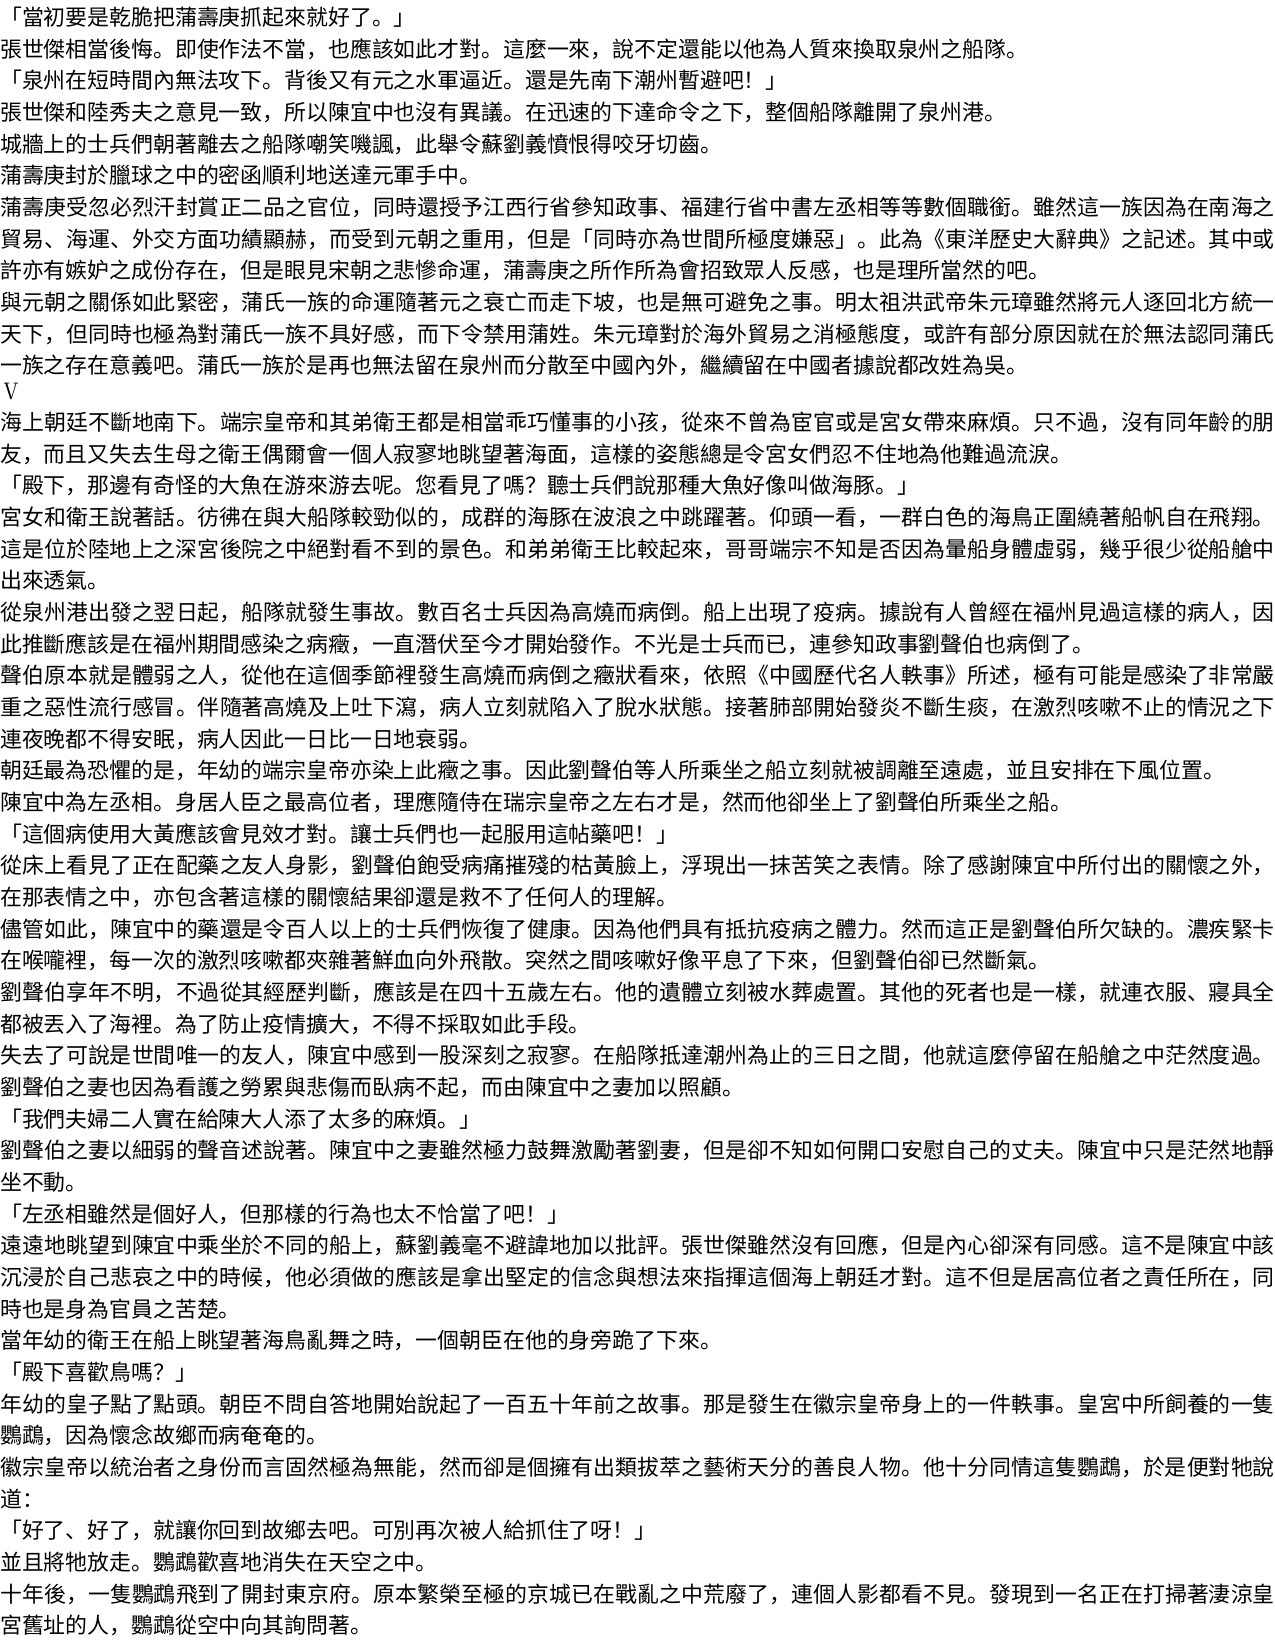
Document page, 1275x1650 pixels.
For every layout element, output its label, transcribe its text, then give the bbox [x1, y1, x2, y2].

text 從床上看見了正在配藥之友人身影，劉聲伯飽受病痛摧殘的枯黃臉上，浮現出一抹苦笑之表情。除了感謝陳宜中所付出的關懷之外，在那表情之中，亦包含著這樣的關懷結果卻還是救不了任何人的理解。 [0, 848, 1275, 912]
text 遠遠地眺望到陳宜中乘坐於不同的船上，蘇劉義毫不避諱地加以批評。張世傑雖然沒有回應，但是內心卻深有同感。這不是陳宜中該沉浸於自己悲哀之中的時候，他必須做的應該是拿出堅定的信念與想法來指揮這個海上朝廷才對。這不但是居高位者之責任所在，同時也是身為官員之苦楚。 [0, 1228, 1275, 1323]
text 「殿下喜歡鳥嗎？」 [0, 1355, 1275, 1387]
text 張世傑和陸秀夫之意見一致，所以陳宜中也沒有異議。在迅速的下達命令之下，整個船隊離開了泉州港。 [0, 95, 1275, 127]
text 「我們夫婦二人實在給陳大人添了太多的麻煩。」 [0, 1102, 1275, 1133]
text 「這個病使用大黃應該會見效才對。讓士兵們也一起服用這帖藥吧！」 [0, 817, 1275, 848]
text 陳宜中為左丞相。身居人臣之最高位者，理應隨侍在瑞宗皇帝之左右才是，然而他卻坐上了劉聲伯所乘坐之船。 [0, 785, 1275, 817]
text 失去了可說是世間唯一的友人，陳宜中感到一股深刻之寂寥。在船隊抵達潮州為止的三日之間，他就這麼停留在船艙之中茫然度過。劉聲伯之妻也因為看護之勞累與悲傷而臥病不起，而由陳宜中之妻加以照顧。 [0, 1038, 1275, 1102]
text 十年後，一隻鸚鵡飛到了開封東京府。原本繁榮至極的京城已在戰亂之中荒廢了，連個人影都看不見。發現到一名正在打掃著淒涼皇宮舊址的人，鸚鵡從空中向其詢問著。 [0, 1577, 1275, 1640]
text 儘管如此，陳宜中的藥還是令百人以上的士兵們恢復了健康。因為他們具有抵抗疫病之體力。然而這正是劉聲伯所欠缺的。濃疾緊卡在喉嚨裡，每一次的激烈咳嗽都夾雜著鮮血向外飛散。突然之間咳嗽好像平息了下來，但劉聲伯卻已然斷氣。 [0, 912, 1275, 975]
text 「殿下，那邊有奇怪的大魚在游來游去呢。您看見了嗎？聽士兵們說那種大魚好像叫做海豚。」 [0, 468, 1275, 500]
text 從泉州港出發之翌日起，船隊就發生事故。數百名士兵因為高燒而病倒。船上出現了疫病。據說有人曾經在福州見過這樣的病人，因此推斷應該是在福州期間感染之病癥，一直潛伏至今才開始發作。不光是士兵而已，連參知政事劉聲伯也病倒了。 [0, 595, 1275, 658]
text 劉聲伯之妻以細弱的聲音述說著。陳宜中之妻雖然極力鼓舞激勵著劉妻，但是卻不知如何開口安慰自己的丈夫。陳宜中只是茫然地靜坐不動。 [0, 1133, 1275, 1197]
text 城牆上的士兵們朝著離去之船隊嘲笑嘰諷，此舉令蘇劉義憤恨得咬牙切齒。 [0, 127, 1275, 158]
text 「左丞相雖然是個好人，但那樣的行為也太不恰當了吧！」 [0, 1197, 1275, 1228]
text 聲伯原本就是體弱之人，從他在這個季節裡發生高燒而病倒之癥狀看來，依照《中國歷代名人軼事》所述，極有可能是感染了非常嚴重之惡性流行感冒。伴隨著高燒及上吐下瀉，病人立刻就陷入了脫水狀態。接著肺部開始發炎不斷生痰，在激烈咳嗽不止的情況之下，連夜晚都不得安眠，病人因此一日比一日地衰弱。 [0, 658, 1275, 753]
text 「好了、好了，就讓你回到故鄉去吧。可別再次被人給抓住了呀！」 [0, 1513, 1275, 1545]
text Ⅴ [0, 380, 1275, 405]
text 朝廷最為恐懼的是，年幼的端宗皇帝亦染上此癥之事。因此劉聲伯等人所乘坐之船立刻就被調離至遠處，並且安排在下風位置。 [0, 753, 1275, 785]
text 徽宗皇帝以統治者之身份而言固然極為無能，然而卻是個擁有出類拔萃之藝術天分的善良人物。他十分同情這隻鸚鵡，於是便對牠說道： [0, 1450, 1275, 1513]
text 蒲壽庚受忽必烈汗封賞正二品之官位，同時還授予江西行省參知政事、福建行省中書左丞相等等數個職銜。雖然這一族因為在南海之貿易、海運、外交方面功績顯赫，而受到元朝之重用，但是「同時亦為世間所極度嫌惡」。此為《東洋歷史大辭典》之記述。其中或許亦有嫉妒之成份存在，但是眼見宋朝之悲慘命運，蒲壽庚之所作所為會招致眾人反感，也是理所當然的吧。 [0, 190, 1275, 285]
text 海上朝廷不斷地南下。端宗皇帝和其弟衛王都是相當乖巧懂事的小孩，從來不曾為宦官或是宮女帶來麻煩。只不過，沒有同年齡的朋友，而且又失去生母之衛王偶爾會一個人寂寥地眺望著海面，這樣的姿態總是令宮女們忍不住地為他難過流淚。 [0, 405, 1275, 468]
text 並且將牠放走。鸚鵡歡喜地消失在天空之中。 [0, 1545, 1275, 1577]
text 劉聲伯享年不明，不過從其經歷判斷，應該是在四十五歲左右。他的遺體立刻被水葬處置。其他的死者也是一樣，就連衣服、寢具全都被丟入了海裡。為了防止疫情擴大，不得不採取如此手段。 [0, 975, 1275, 1038]
text 與元朝之關係如此緊密，蒲氏一族的命運隨著元之衰亡而走下坡，也是無可避免之事。明太祖洪武帝朱元璋雖然將元人逐回北方統一天下，但同時也極為對蒲氏一族不具好感，而下令禁用蒲姓。朱元璋對於海外貿易之消極態度，或許有部分原因就在於無法認同蒲氏一族之存在意義吧。蒲氏一族於是再也無法留在泉州而分散至中國內外，繼續留在中國者據說都改姓為吳。 [0, 285, 1275, 380]
text 當年幼的衛王在船上眺望著海鳥亂舞之時，一個朝臣在他的身旁跪了下來。 [0, 1323, 1275, 1355]
text 張世傑相當後悔。即使作法不當，也應該如此才對。這麼一來，說不定還能以他為人質來換取泉州之船隊。 [0, 32, 1275, 63]
text 年幼的皇子點了點頭。朝臣不問自答地開始說起了一百五十年前之故事。那是發生在徽宗皇帝身上的一件軼事。皇宮中所飼養的一隻鸚鵡，因為懷念故鄉而病奄奄的。 [0, 1387, 1275, 1450]
text 「泉州在短時間內無法攻下。背後又有元之水軍逼近。還是先南下潮州暫避吧！」 [0, 63, 1275, 95]
text 蒲壽庚封於臘球之中的密函順利地送達元軍手中。 [0, 158, 1275, 190]
text 「當初要是乾脆把蒲壽庚抓起來就好了。」 [0, 0, 1275, 32]
text 宮女和衛王說著話。彷彿在與大船隊較勁似的，成群的海豚在波浪之中跳躍著。仰頭一看，一群白色的海鳥正圍繞著船帆自在飛翔。這是位於陸地上之深宮後院之中絕對看不到的景色。和弟弟衛王比較起來，哥哥端宗不知是否因為暈船身體虛弱，幾乎很少從船艙中出來透氣。 [0, 500, 1275, 595]
